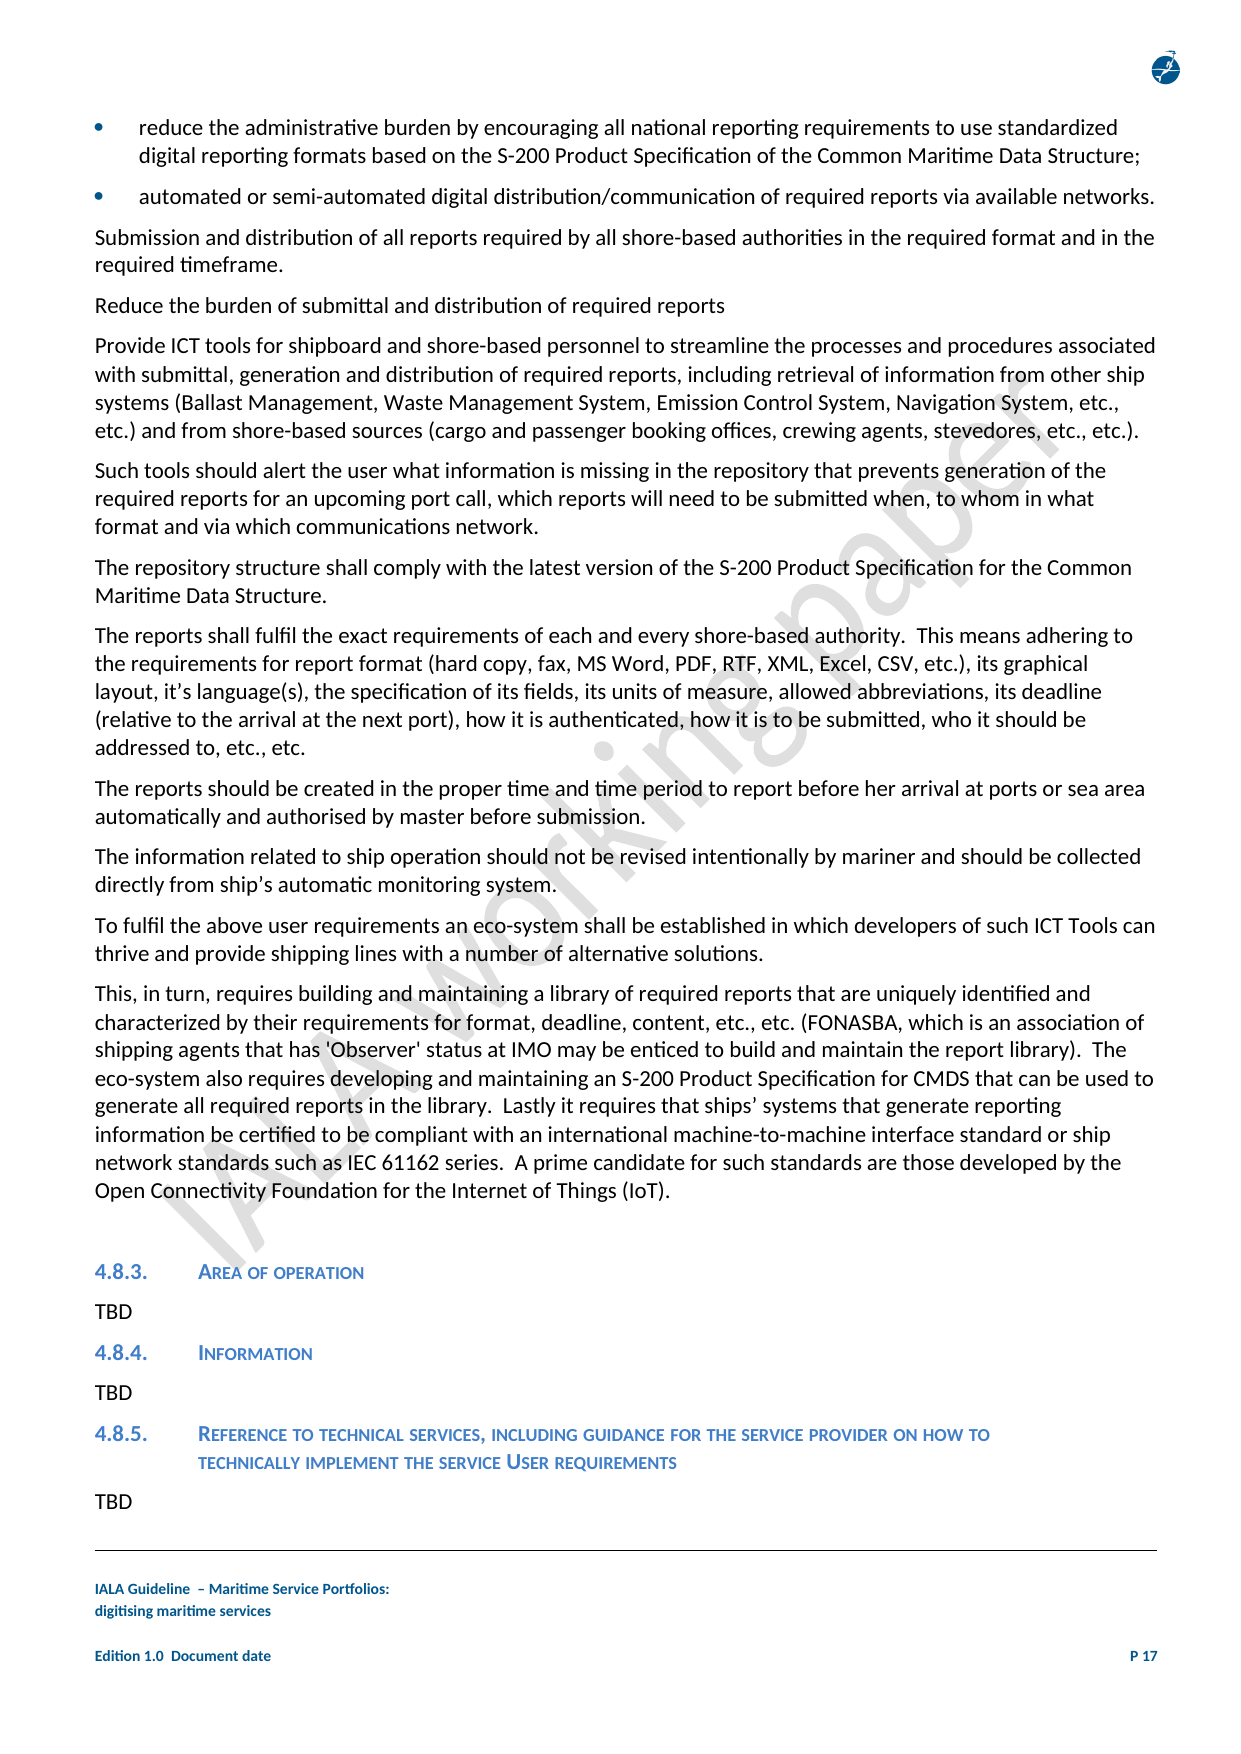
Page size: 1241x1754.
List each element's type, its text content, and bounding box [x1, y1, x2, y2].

text This, in turn, requires building and maintaining a library of required reports that are uniquely identified and characterized by their requirements for format, deadline, content, etc., etc. (FONASBA, which is an association of shipping agents that has 'Observer' status at IMO may be enticed to build and maintain the report library). The eco-system also requires developing and maintaining an S-200 Product Specification for CMDS that can be used to generate all required reports in the library. Lastly it requires that ships’ systems that generate reporting information be certified to be compliant with an international machine-to-machine interface standard or ship network standards such as IEC 61162 series. A prime candidate for such standards are those developed by the Open Connectivity Foundation for the Internet of Things (IoT). [94, 979, 1157, 1204]
text Reduce the burden of submittal and distribution of required reports [94, 291, 1157, 319]
text TBD [94, 1297, 1157, 1325]
text The repository structure shall comply with the latest version of the S-200 Product Specification for the Common Maritime Data Structure. [94, 553, 1157, 609]
text The reports shall fulfil the exact requirements of each and every shore-based authority. This means adhering to the requirements for report format (hard copy, fax, MS Word, PDF, RTF, XML, Excel, CSV, etc.), its graphical layout, it’s language(s), the specification of its fields, its units of measure, allowed abbreviations, its deadline (relative to the arrival at the next port), how it is authenticated, how it is to be submitted, who it should be addressed to, etc., etc. [94, 621, 1157, 761]
text To fulfil the above user requirements an eco-system shall be established in which developers of such ICT Tools can thrive and provide shipping lines with a number of alternative solutions. [94, 911, 1157, 967]
text Submission and distribution of all reports required by all shore-based authorities in the required format and in the required timeframe. [94, 223, 1157, 279]
text The reports should be created in the proper time and time period to report before her arrival at ports or sea area automatically and authorised by master before submission. [94, 774, 1157, 830]
text TBD [94, 1487, 1157, 1515]
subtitle Reference to technical services, including guidance for the service provider on how to technically implement the service User requirements [94, 1419, 1069, 1475]
picture [1120, 0, 1239, 119]
text Such tools should alert the user what information is missing in the repository that prevents generation of the required reports for an upcoming port call, which reports will need to be submitted when, to whom in what format and via which communications network. [94, 456, 1157, 540]
text Provide ICT tools for shipboard and shore-based personnel to streamline the processes and procedures associated with submittal, generation and distribution of required reports, including retrieval of information from other ship systems (Ballast Management, Waste Management System, Emission Control System, Navigation System, etc., etc.) and from shore-based sources (cargo and passenger booking offices, crewing agents, stevedores, etc., etc.). [94, 332, 1157, 444]
subtitle Information [94, 1338, 1069, 1366]
text automated or semi-automated digital distribution/communication of required reports via available networks. [94, 182, 1157, 210]
subtitle Area of operation [94, 1257, 1069, 1285]
text TBD [94, 1378, 1157, 1406]
text reduce the administrative burden by encouraging all national reporting requirements to use standardized digital reporting formats based on the S-200 Product Specification of the Common Maritime Data Structure; [94, 113, 1157, 169]
text The information related to ship operation should not be revised intentionally by mariner and should be collected directly from ship’s automatic monitoring system. [94, 842, 1157, 898]
